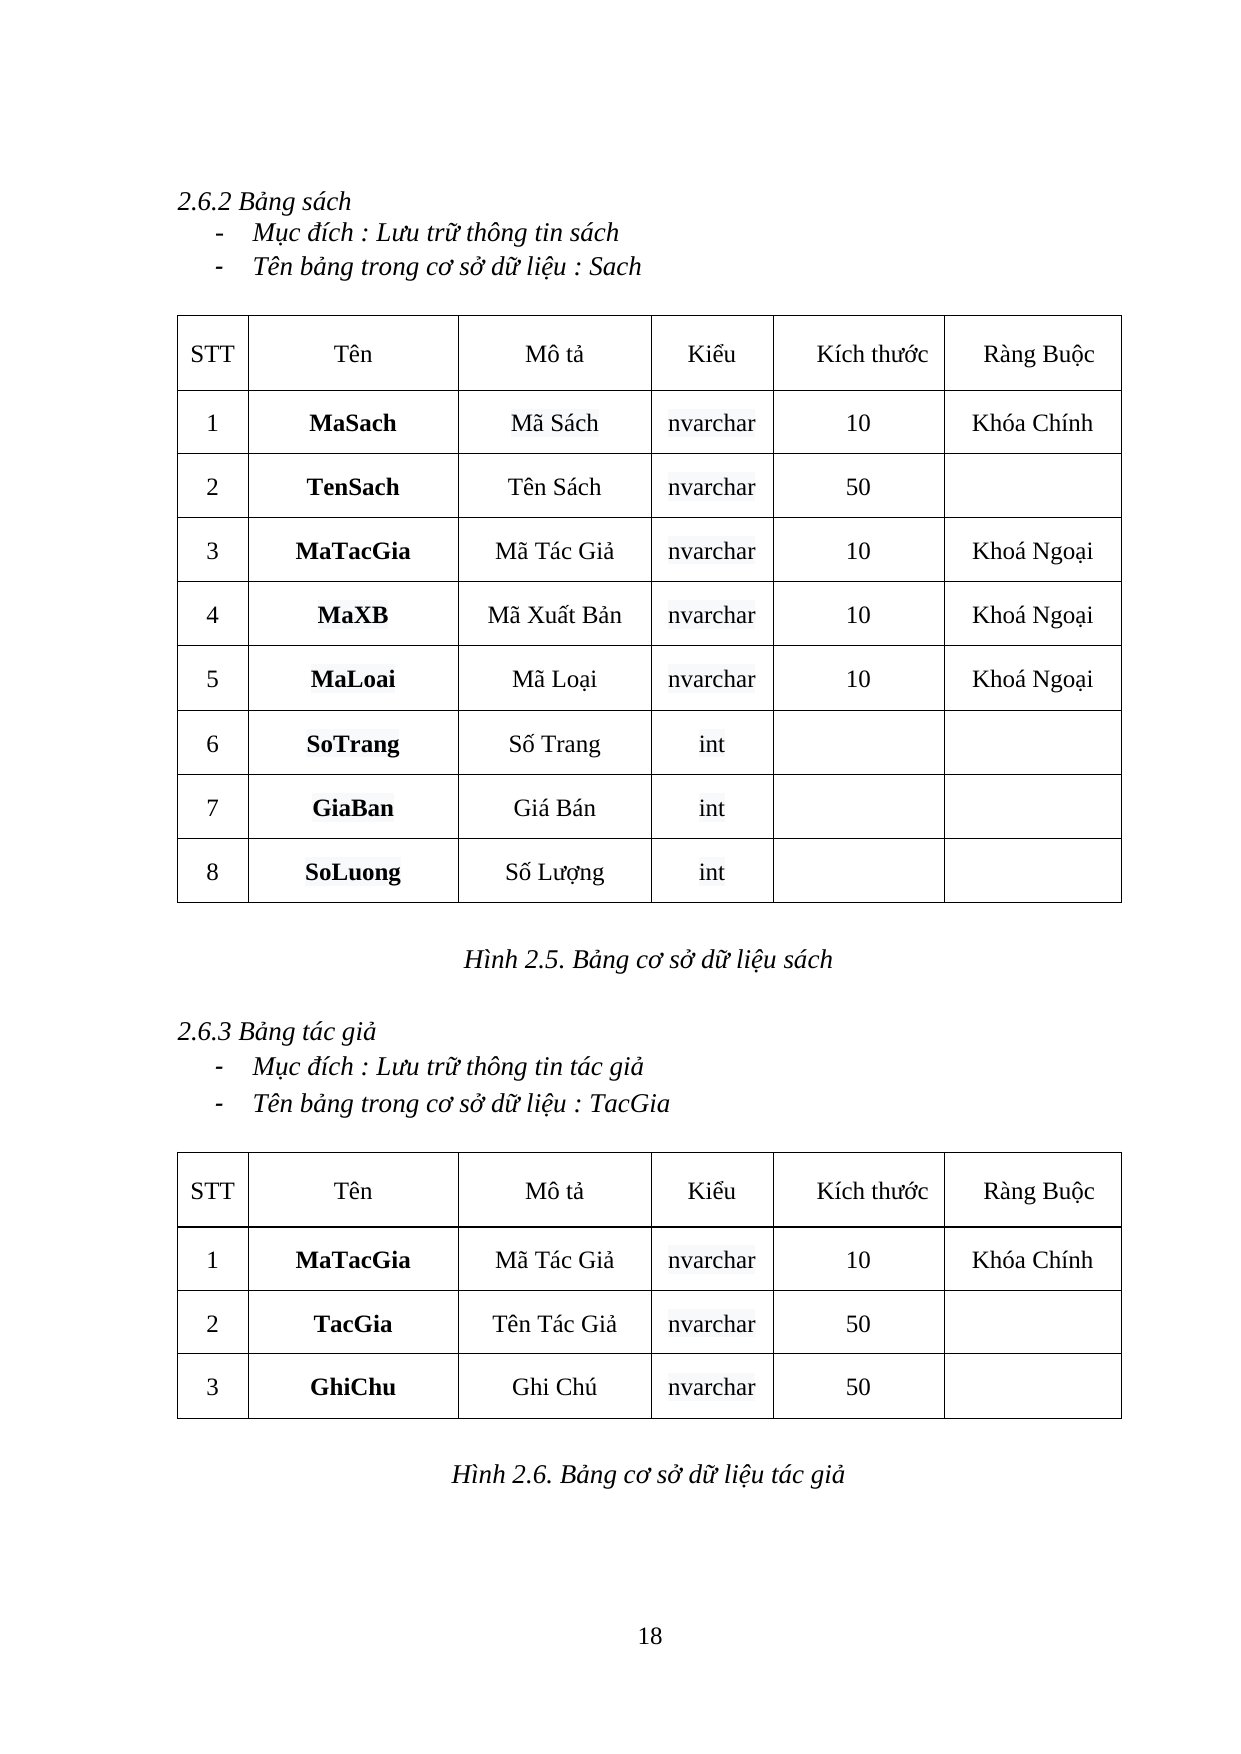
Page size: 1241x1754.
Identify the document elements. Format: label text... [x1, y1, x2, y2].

table_cell 50 [774, 1354, 944, 1418]
table_cell 8 [178, 839, 248, 902]
table_cell Mã Xuất Bản [459, 582, 651, 645]
table_cell [945, 454, 1121, 517]
table_cell Giá Bán [459, 775, 651, 838]
table_cell Ghi Chú [459, 1354, 651, 1418]
table_cell 50 [774, 454, 944, 517]
table_cell 6 [178, 711, 248, 774]
table_cell MaLoai [249, 646, 458, 709]
table_cell [945, 711, 1121, 774]
table_cell Mã Tác Giả [459, 518, 651, 581]
table_cell SoTrang [249, 711, 458, 774]
table_cell 1 [178, 391, 248, 453]
table_cell 10 [774, 582, 944, 645]
table_cell 10 [774, 646, 944, 709]
table_cell MaSach [249, 391, 458, 453]
table_cell 3 [178, 518, 248, 581]
table_header STT [178, 1153, 248, 1226]
table_cell nvarchar [652, 1291, 773, 1353]
table_cell Khoá Ngoại [945, 646, 1121, 709]
table_cell nvarchar [652, 1228, 773, 1290]
table_cell 4 [178, 582, 248, 645]
table_cell [945, 775, 1121, 838]
table_cell Mã Tác Giả [459, 1228, 651, 1290]
table_cell nvarchar [652, 1354, 773, 1418]
table_cell Mã Sách [459, 391, 651, 453]
table_cell 50 [774, 1291, 944, 1353]
table_cell TenSach [249, 454, 458, 517]
table_cell 2 [178, 454, 248, 517]
table_cell TacGia [249, 1291, 458, 1353]
table_cell Tên Tác Giả [459, 1291, 651, 1353]
table_cell 10 [774, 518, 944, 581]
table_cell 1 [178, 1228, 248, 1290]
table_cell MaXB [249, 582, 458, 645]
list Mục đích : Lưu trữ thông tin sách [215, 216, 1122, 247]
table_cell nvarchar [652, 646, 773, 709]
table_cell GiaBan [249, 775, 458, 838]
table_cell [774, 775, 944, 838]
table_cell [945, 1354, 1121, 1418]
table_cell SoLuong [249, 839, 458, 902]
table_cell GhiChu [249, 1354, 458, 1418]
table_cell Khoá Ngoại [945, 582, 1121, 645]
table_cell Số Trang [459, 711, 651, 774]
table_cell 2 [178, 1291, 248, 1353]
table_cell nvarchar [652, 391, 773, 453]
table_cell [774, 839, 944, 902]
table_cell nvarchar [652, 582, 773, 645]
list Tên bảng trong cơ sở dữ liệu : Sach [215, 247, 1122, 284]
table_cell int [652, 711, 773, 774]
table_header Kích thước [774, 316, 944, 390]
table_cell 10 [774, 1228, 944, 1290]
table_cell Tên Sách [459, 454, 651, 517]
table_header Kiểu [652, 316, 773, 390]
table_cell Khoá Ngoại [945, 518, 1121, 581]
table_header STT [178, 316, 248, 390]
table_cell nvarchar [652, 454, 773, 517]
table_cell nvarchar [652, 518, 773, 581]
table_cell 5 [178, 646, 248, 709]
subtitle 2.6.2 Bảng sách [177, 184, 1122, 216]
subtitle 2.6.3 Bảng tác giả [177, 1016, 1122, 1047]
table_cell MaTacGia [249, 518, 458, 581]
table_cell [945, 1291, 1121, 1353]
table_cell int [652, 775, 773, 838]
table_cell Khóa Chính [945, 391, 1121, 453]
table_cell 3 [178, 1354, 248, 1418]
table_cell int [652, 839, 773, 902]
table_header Ràng Buộc [945, 1153, 1121, 1226]
table_header Mô tả [459, 1153, 651, 1226]
table_header Tên [249, 316, 458, 390]
table_cell [774, 711, 944, 774]
list Mục đích : Lưu trữ thông tin tác giả [215, 1047, 1122, 1083]
table_cell 7 [178, 775, 248, 838]
table_header Tên [249, 1153, 458, 1226]
table_header Ràng Buộc [945, 316, 1121, 390]
table_header Kiểu [652, 1153, 773, 1226]
table_cell MaTacGia [249, 1228, 458, 1290]
table_cell 10 [774, 391, 944, 453]
table_cell Mã Loại [459, 646, 651, 709]
table_cell Số Lượng [459, 839, 651, 902]
table_cell Khóa Chính [945, 1228, 1121, 1290]
table_header Kích thước [774, 1153, 944, 1226]
list Tên bảng trong cơ sở dữ liệu : TacGia [215, 1083, 1122, 1120]
table_header Mô tả [459, 316, 651, 390]
table_cell [945, 839, 1121, 902]
